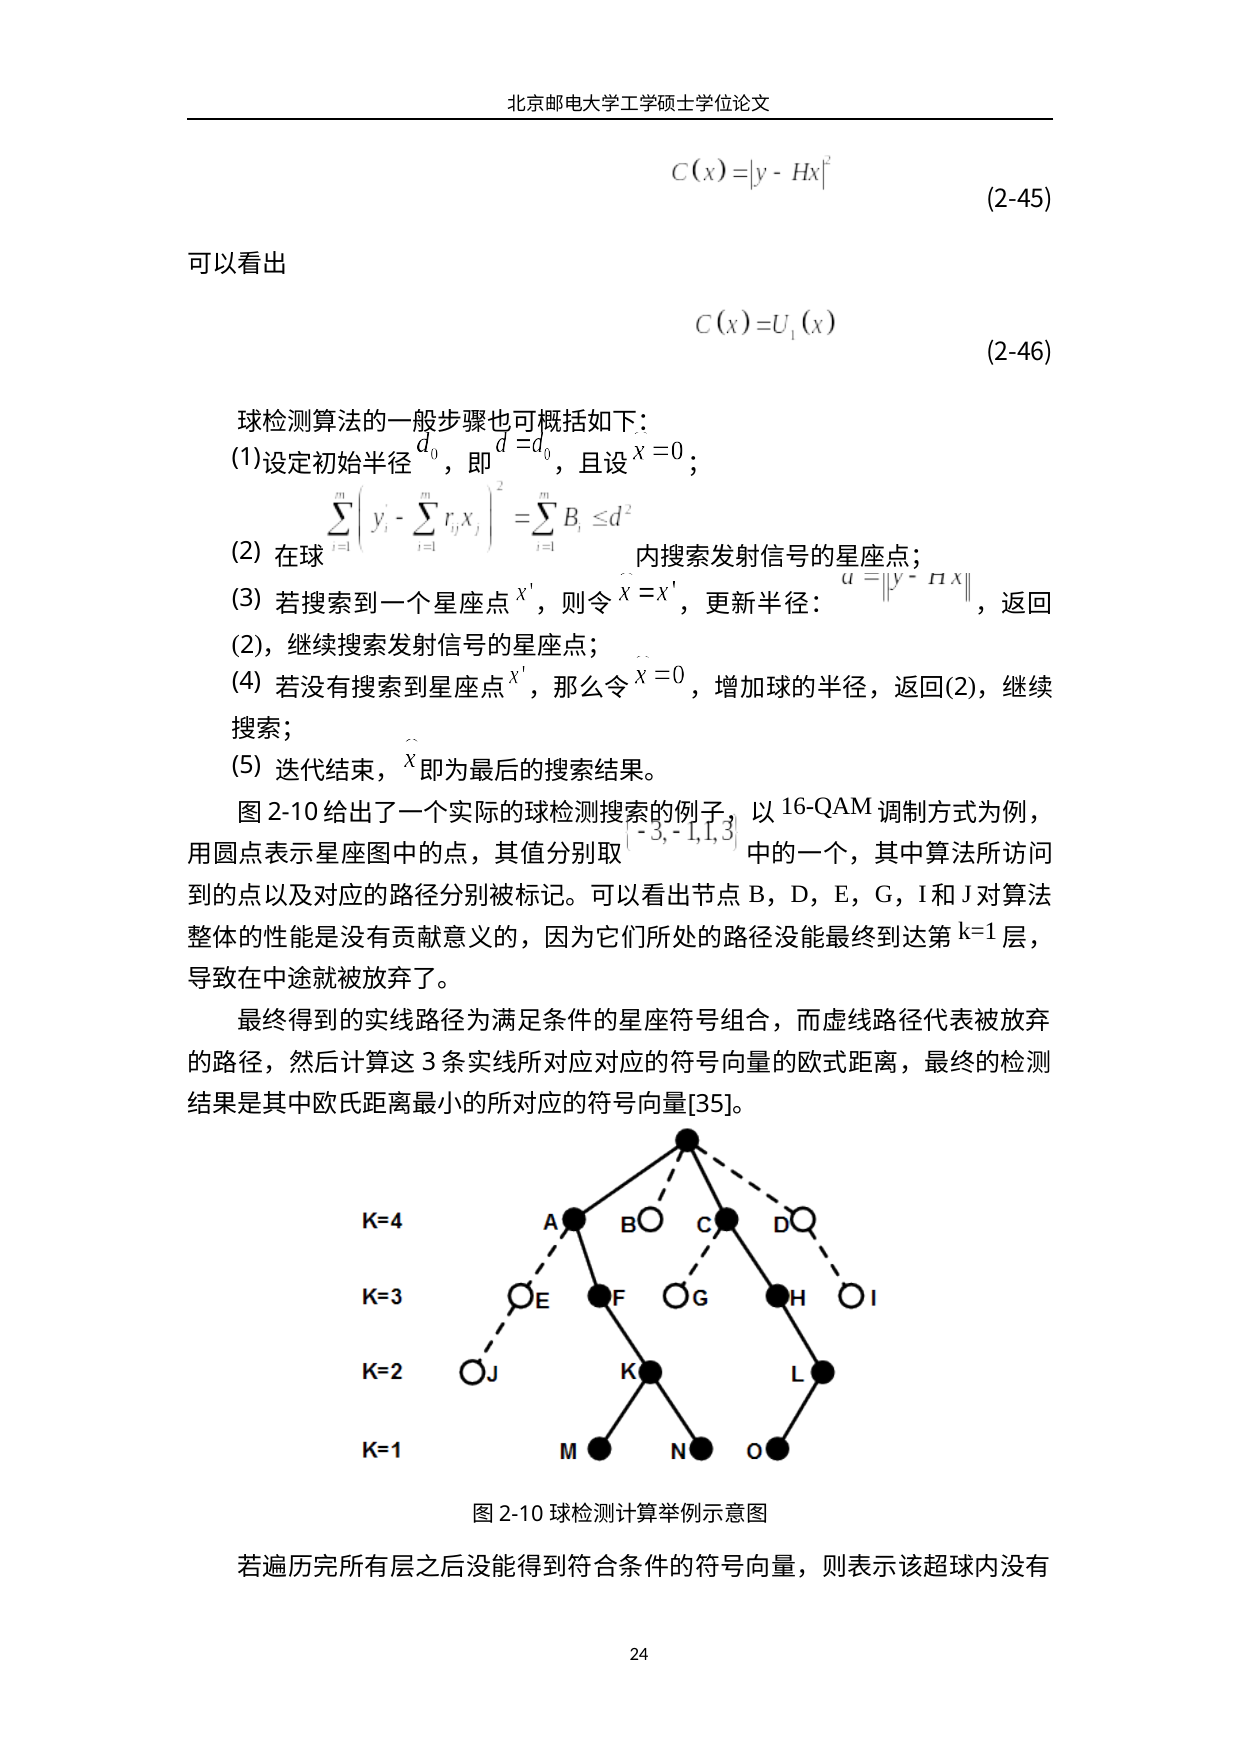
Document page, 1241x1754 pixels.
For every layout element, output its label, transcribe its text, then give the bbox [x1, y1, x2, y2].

text 最终得到的实线路径为满足条件的星座符号组合，而虚线路径代表被放弃的路径，然后计算这3条实线所对应对应的符号向量的欧式距离，最终的检测结果是其中欧氏距离最小的所对应的符号向量[35]。 [187, 990, 1053, 1115]
picture [350, 1127, 890, 1477]
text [187, 1536, 1053, 1577]
text 图2-10 球检测计算举例示意图 [187, 1496, 1053, 1528]
text (2-45) [187, 150, 1053, 215]
list 设定初始半径，即，且设； [231, 432, 1053, 474]
text 可以看出 [187, 238, 1053, 280]
list 迭代结束，即为最后的搜索结果。 [232, 740, 1053, 781]
list 在球内搜索发射信号的星座点； [231, 474, 1053, 573]
text 图2-10给出了一个实际的球检测搜索的例子，以16-QAM调制方式为例，用圆点表示星座图中的点，其值分别取中的一个，其中算法所访问到的点以及对应的路径分别被标记。可以看出节点B，D，E，G，I和J对算法整体的性能是没有贡献意义的，因为它们所处的路径没能最终到达第k=1层，导致在中途就被放弃了。 [187, 781, 1053, 990]
text 球检测算法的一般步骤也可概括如下： [187, 391, 1053, 432]
list 若没有搜索到星座点，那么令，增加球的半径，返回(2)，继续搜索； [231, 656, 1053, 740]
list 若搜索到一个星座点，则令，更新半径：，返回(2)，继续搜索发射信号的星座点； [231, 573, 1053, 656]
text (2-46) [187, 303, 1053, 368]
